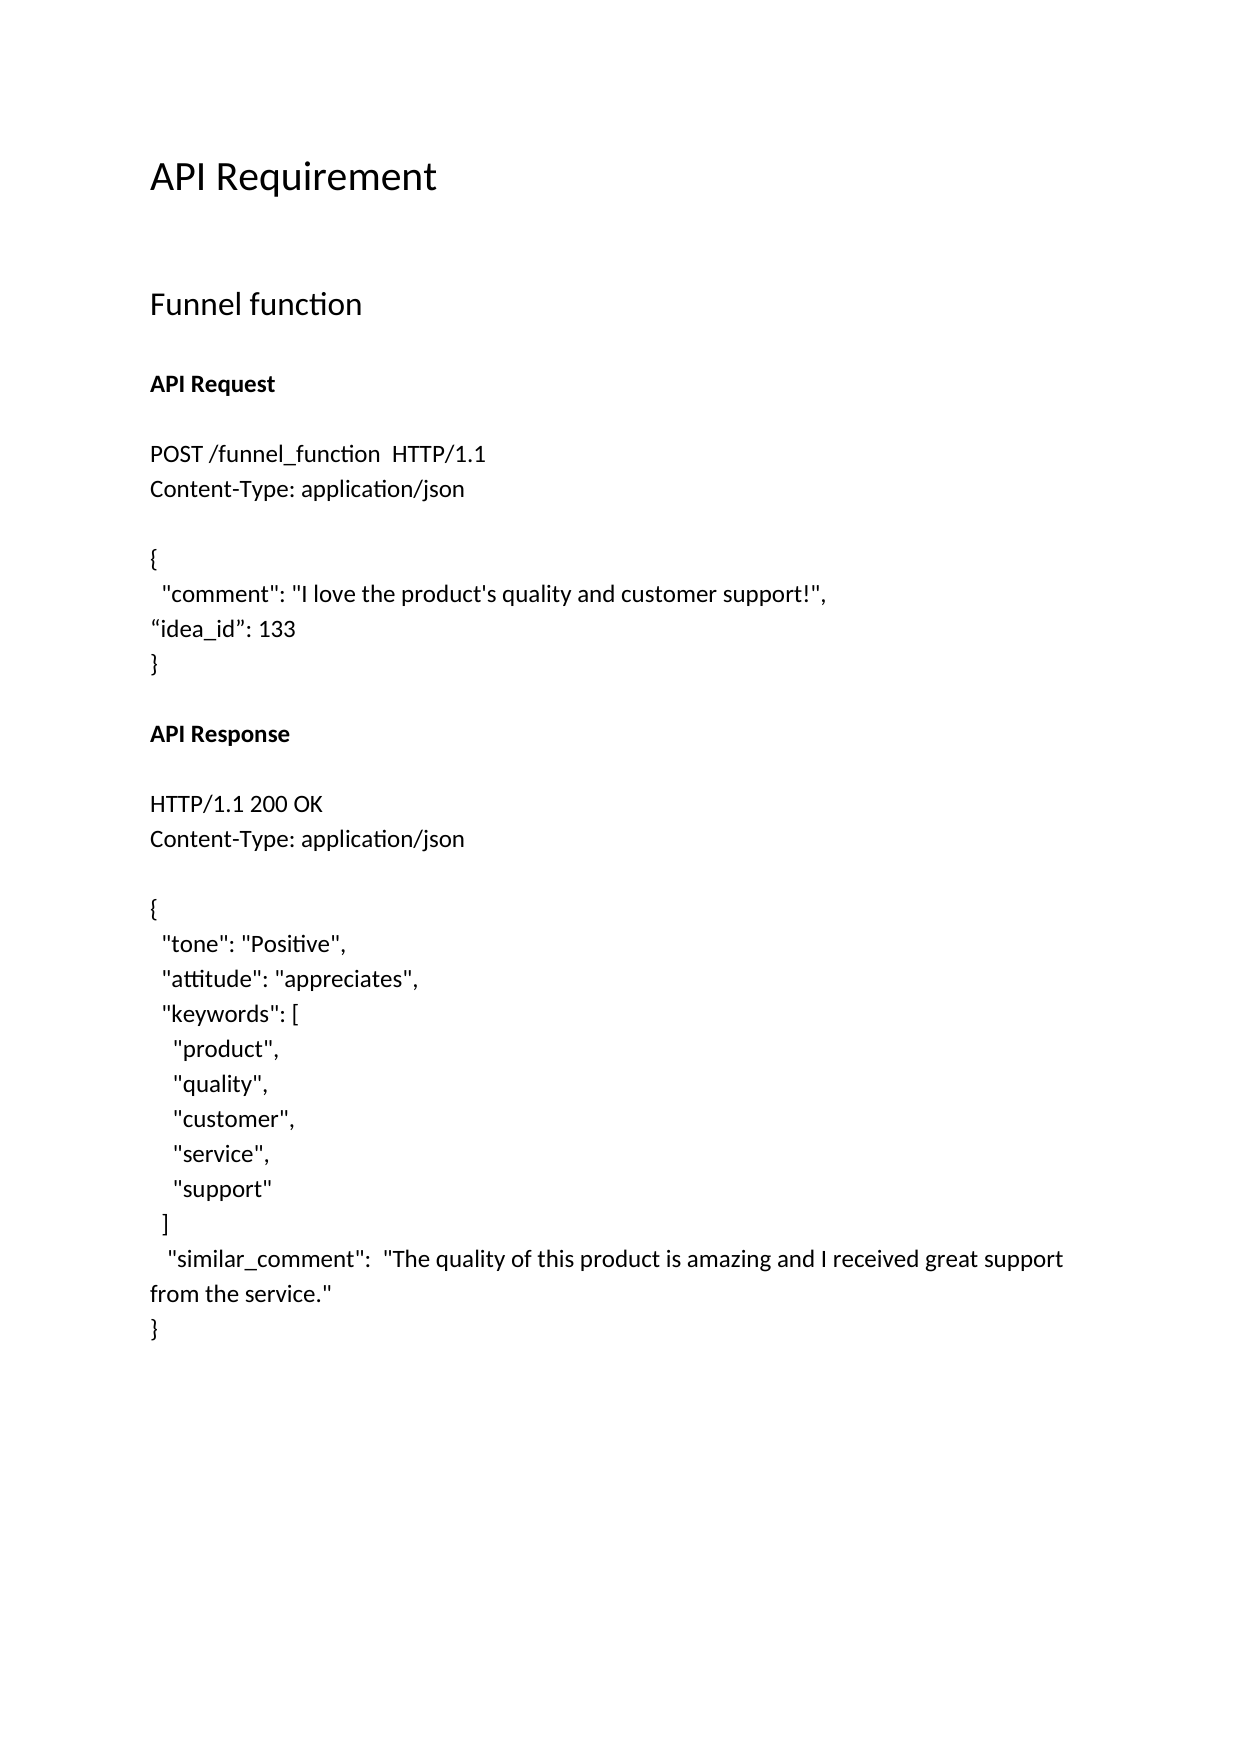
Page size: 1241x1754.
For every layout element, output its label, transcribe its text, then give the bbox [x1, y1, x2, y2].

subtitle Funnel function [150, 283, 1090, 324]
text HTTP/1.1 200 OK [150, 788, 1090, 819]
text } [150, 648, 1090, 679]
text { [150, 893, 1090, 924]
text "keywords": [ [150, 998, 1090, 1029]
text "quality", [150, 1068, 1090, 1099]
text API Request [150, 368, 1090, 399]
text POST /funnel_function HTTP/1.1 [150, 438, 1090, 469]
text } [150, 1313, 1090, 1344]
text "tone": "Positive", [150, 928, 1090, 959]
text "similar_comment": "The quality of this product is amazing and I received great support from the service." [150, 1243, 1090, 1309]
text "comment": "I love the product's quality and customer support!", [150, 578, 1090, 609]
text "product", [150, 1033, 1090, 1064]
text "customer", [150, 1103, 1090, 1134]
text "attitude": "appreciates", [150, 963, 1090, 994]
text "service", [150, 1138, 1090, 1169]
text "support" [150, 1173, 1090, 1204]
text API Response [150, 718, 1090, 749]
text Content-Type: application/json [150, 823, 1090, 854]
text ] [150, 1208, 1090, 1239]
text “idea_id”: 133 [150, 613, 1090, 644]
text { [150, 543, 1090, 574]
text Content-Type: application/json [150, 473, 1090, 504]
subtitle API Requirement [150, 150, 1090, 201]
